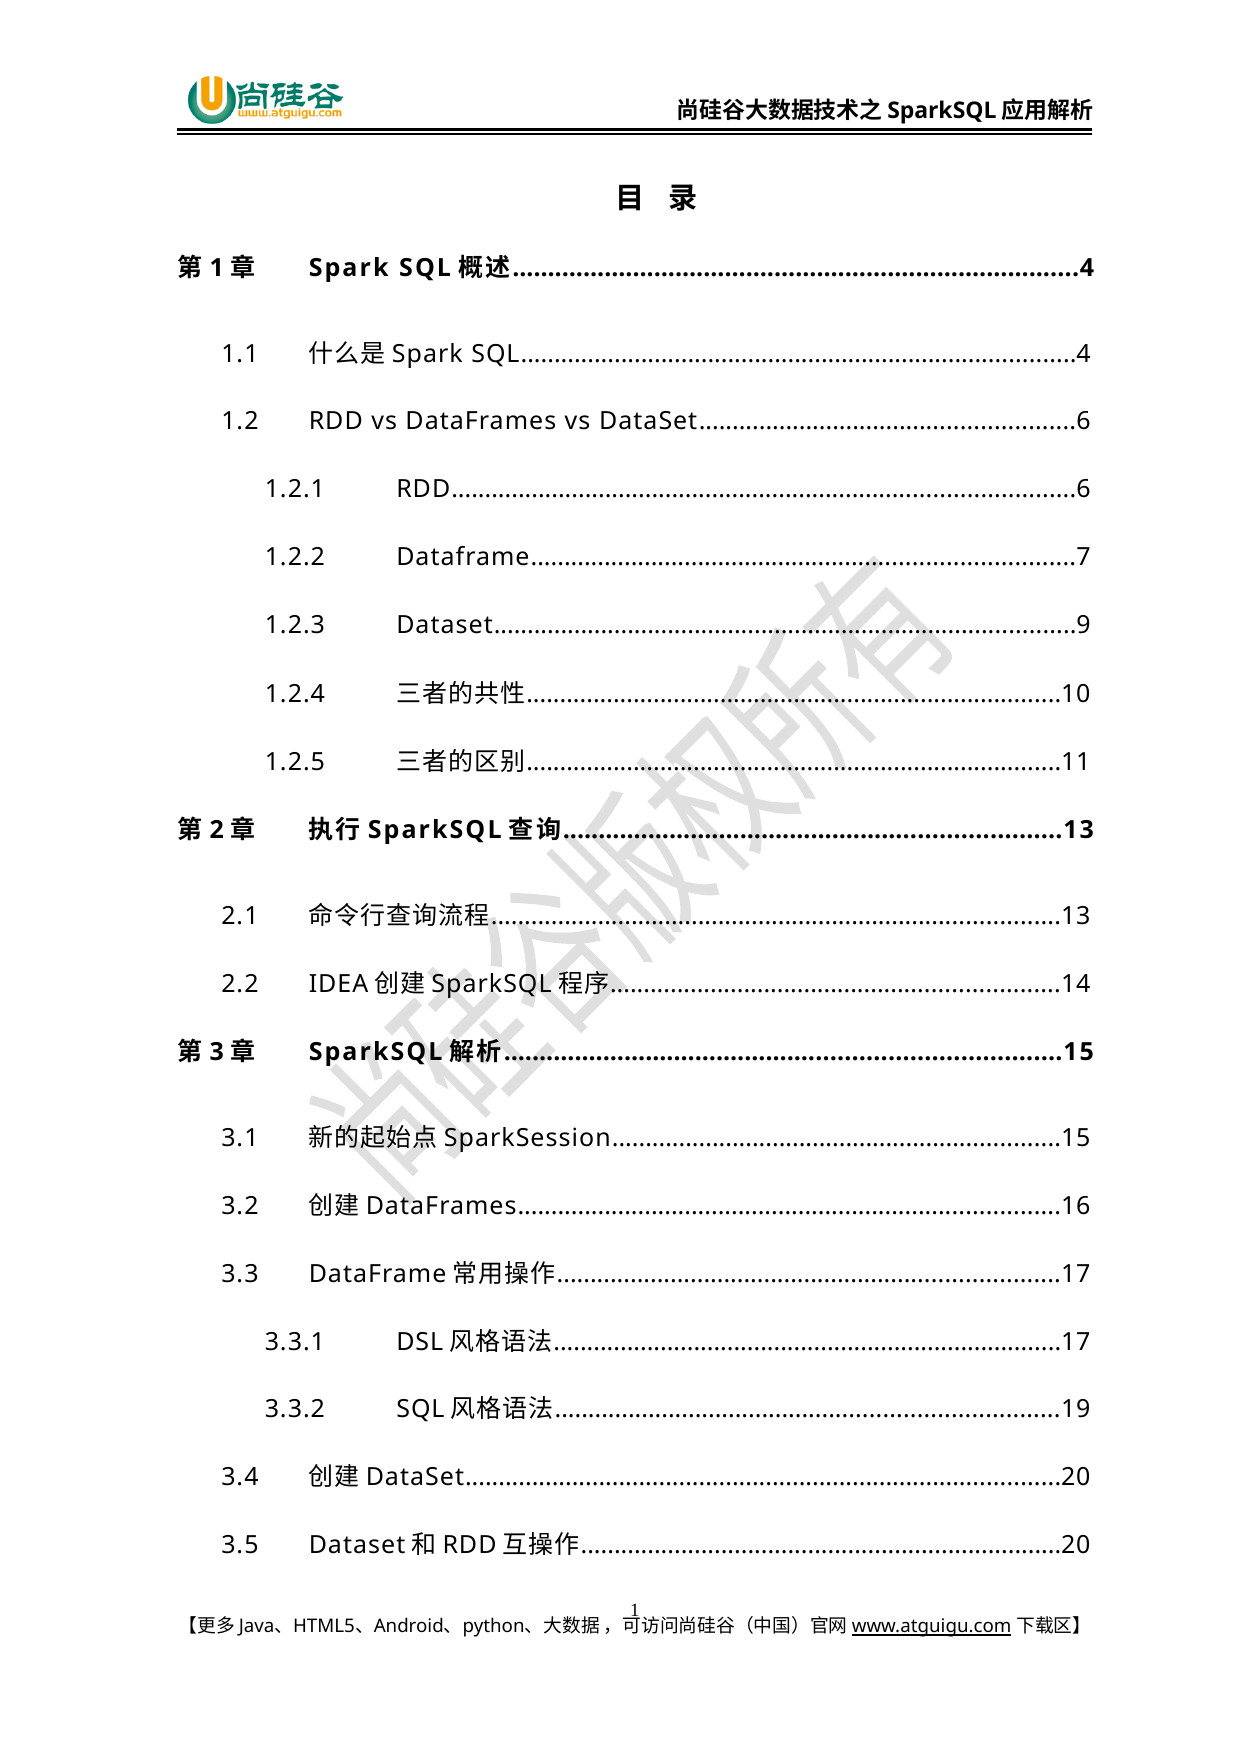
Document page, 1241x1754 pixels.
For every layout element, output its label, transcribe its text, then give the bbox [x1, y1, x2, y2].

text 1.1 什么是Spark SQL 4 [221, 318, 1092, 386]
text 1.2 RDD vs DataFrames vs DataSet 6 [221, 386, 1092, 454]
text 2.1 命令行查询流程 13 [221, 879, 1092, 947]
text 1.2.2 Dataframe 7 [264, 522, 1092, 590]
text 3.3.2 SQL风格语法 19 [264, 1373, 1092, 1441]
text 3.3 DataFrame常用操作 17 [221, 1237, 1092, 1305]
text 1.2.5 三者的区别 11 [264, 726, 1092, 793]
text 第3章 SparkSQL解析 15 [177, 1015, 1092, 1083]
text 第2章 执行SparkSQL查询 13 [177, 793, 1092, 861]
text 2.2 IDEA创建SparkSQL程序 14 [221, 947, 1092, 1015]
text 1.2.1 RDD 6 [264, 454, 1092, 522]
text 3.5 Dataset和RDD互操作 20 [221, 1509, 1092, 1577]
text 1.2.4 三者的共性 10 [264, 658, 1092, 726]
text 3.1 新的起始点SparkSession 15 [221, 1101, 1092, 1169]
picture [177, 68, 362, 128]
text 目 录 [177, 162, 1092, 230]
text 3.2 创建DataFrames 16 [221, 1169, 1092, 1237]
text 3.4 创建DataSet 20 [221, 1441, 1092, 1509]
text 1.2.3 Dataset 9 [264, 590, 1092, 658]
text 3.3.1 DSL风格语法 17 [264, 1305, 1092, 1373]
text 第1章 Spark SQL概述 4 [177, 232, 1092, 300]
